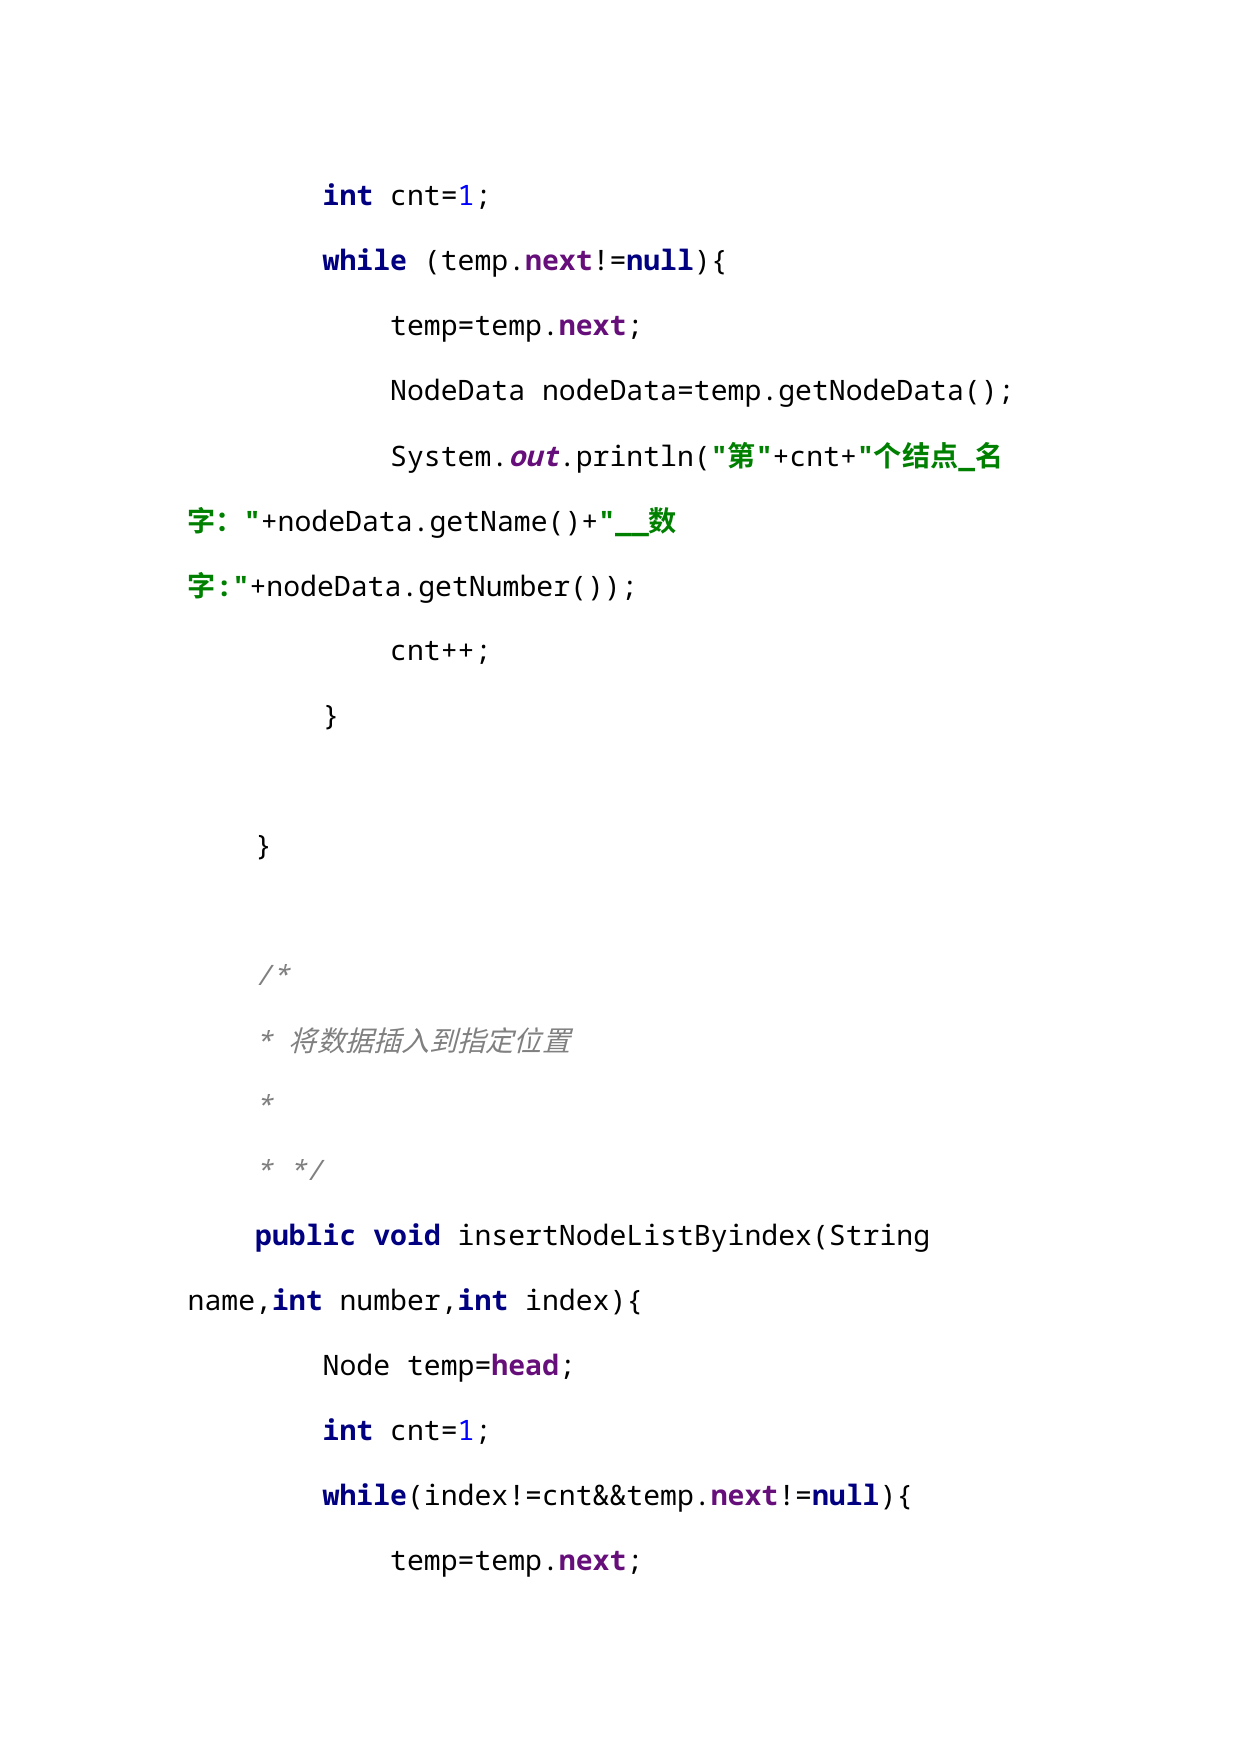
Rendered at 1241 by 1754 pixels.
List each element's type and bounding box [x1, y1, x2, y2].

text [187, 162, 1053, 1592]
